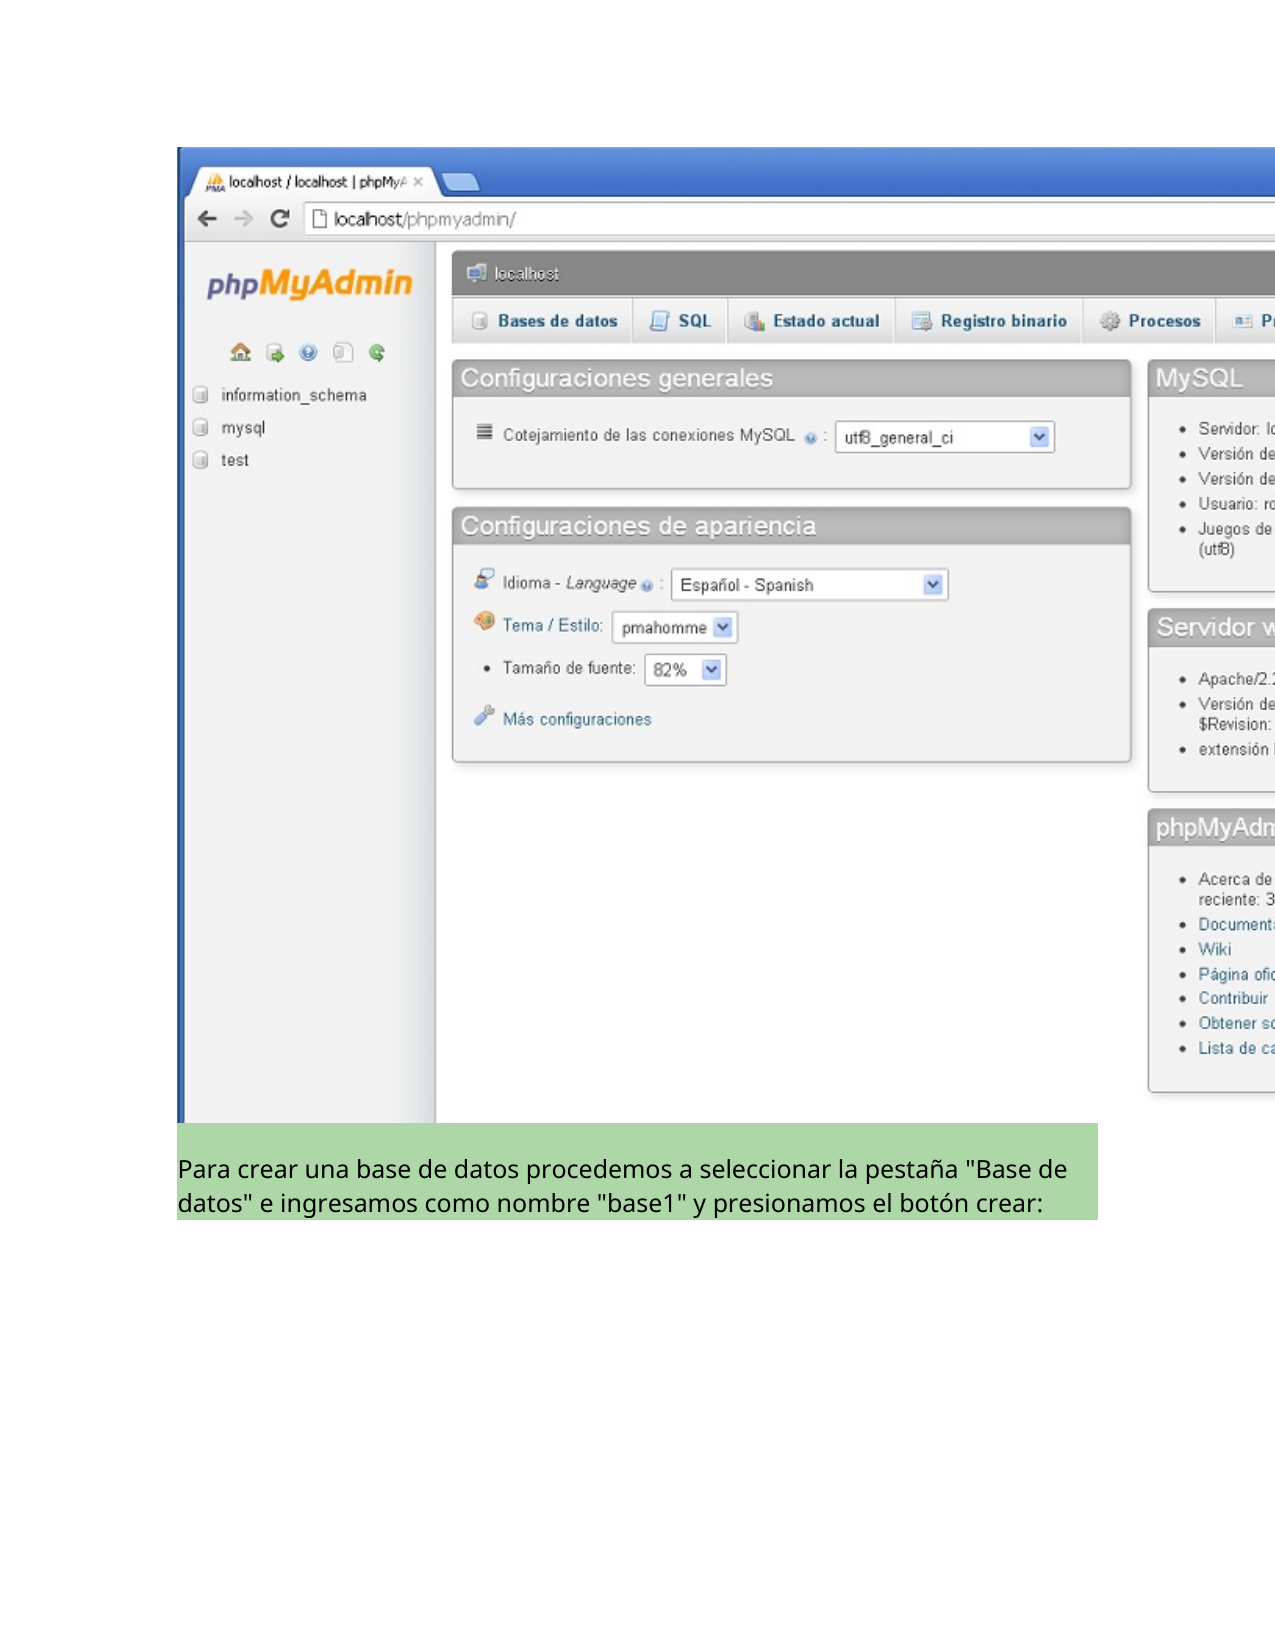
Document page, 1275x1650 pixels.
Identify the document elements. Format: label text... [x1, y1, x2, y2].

picture [177, 147, 1275, 1123]
text Para crear una base de datos procedemos a seleccionar la pestaña "Base de datos" e ingresamos como nombre "base1" y presionamos el botón crear: Luego de crear la base de datos podemos ver que aparece en el lado izquierdo: Seleccionamos el nombre nombre de la base de datos "base1" y se actualiza la interfaz de pantalla para que ingresemos el nombre de una tabla y la cantidad de campos que tendrá (crearemos una tabla llamada alumnos con 4 campos): [177, 1152, 1098, 1220]
